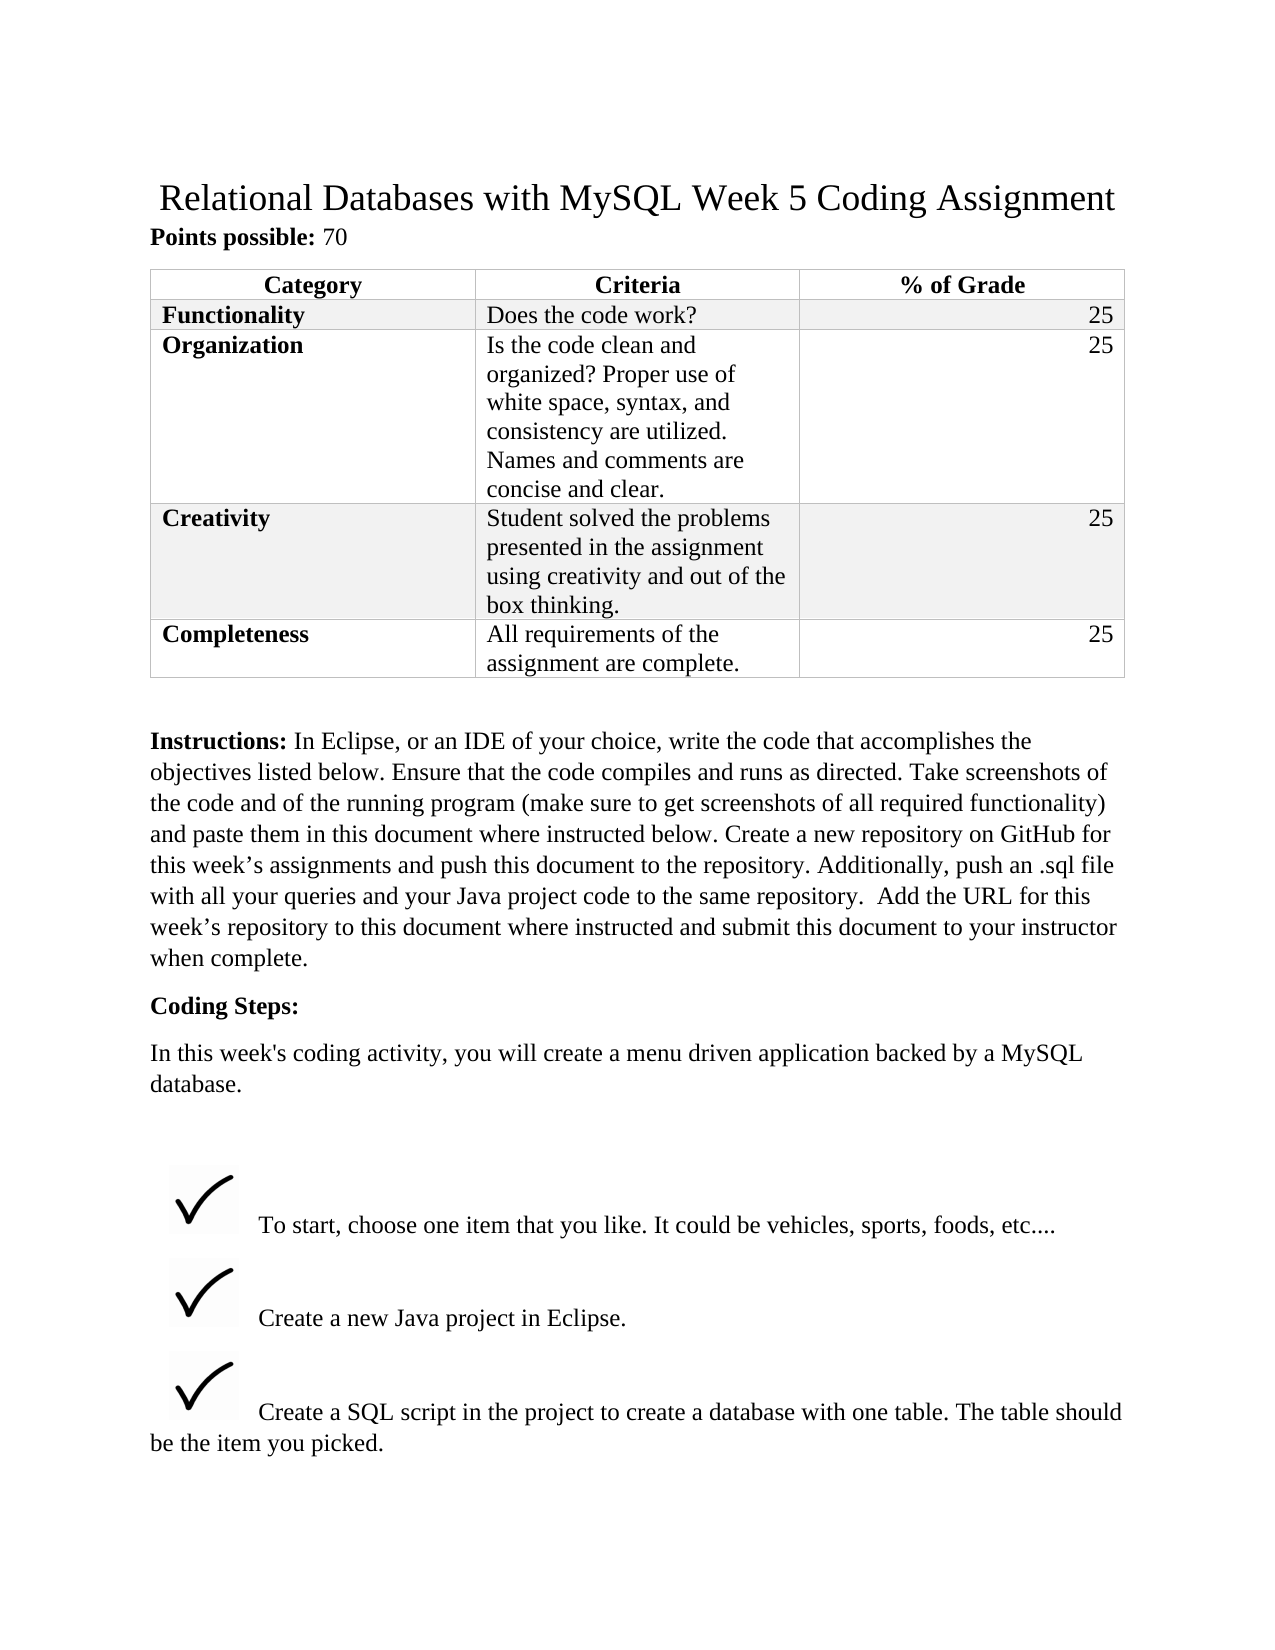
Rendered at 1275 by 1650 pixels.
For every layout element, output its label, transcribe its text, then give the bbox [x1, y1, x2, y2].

table_cell 25 [800, 300, 1124, 329]
text Points possible: 70 [150, 222, 1125, 250]
text Create a SQL script in the project to create a database with one table. The table should be the item you picked. [150, 1351, 1125, 1456]
text In this week's coding activity, you will create a menu driven application backed by a MySQL database. [150, 1038, 1125, 1098]
table_cell Creativity [151, 504, 475, 618]
text To start, choose one item that you like. It could be vehicles, sports, foods, etc.... [150, 1165, 1125, 1239]
table_cell Does the code work? [476, 300, 799, 329]
table_cell 25 [800, 330, 1124, 502]
table_header Category [151, 270, 475, 299]
table_cell Functionality [151, 300, 475, 329]
table_cell Student solved the problems presented in the assignment using creativity and out of the box thinking. [476, 504, 799, 618]
table_cell Organization [151, 330, 475, 502]
text Create a new Java project in Eclipse. [150, 1258, 1125, 1332]
text Coding Steps: [150, 991, 1125, 1019]
table_header Criteria [476, 270, 799, 299]
table_cell Completeness [151, 620, 475, 677]
table_cell 25 [800, 620, 1124, 677]
subtitle Relational Databases with MySQL Week 5 Coding Assignment [150, 175, 1125, 218]
table_cell All requirements of the assignment are complete. [476, 620, 799, 677]
table_cell 25 [800, 504, 1124, 618]
table_cell Is the code clean and organized? Proper use of white space, syntax, and consistency are utilized. Names and comments are concise and clear. [476, 330, 799, 502]
text Instructions: In Eclipse, or an IDE of your choice, write the code that accomplishes the objectives listed below. Ensure that the code compiles and runs as directed. Take screenshots of the code and of the running program (make sure to get screenshots of all required functionality) and paste them in this document where instructed below. Create a new repository on GitHub for this week’s assignments and push this document to the repository. Additionally, push an .sql file with all your queries and your Java project code to the same repository. Add the URL for this week’s repository to this document where instructed and submit this document to your instructor when complete. [150, 726, 1125, 972]
table_header % of Grade [800, 270, 1124, 299]
